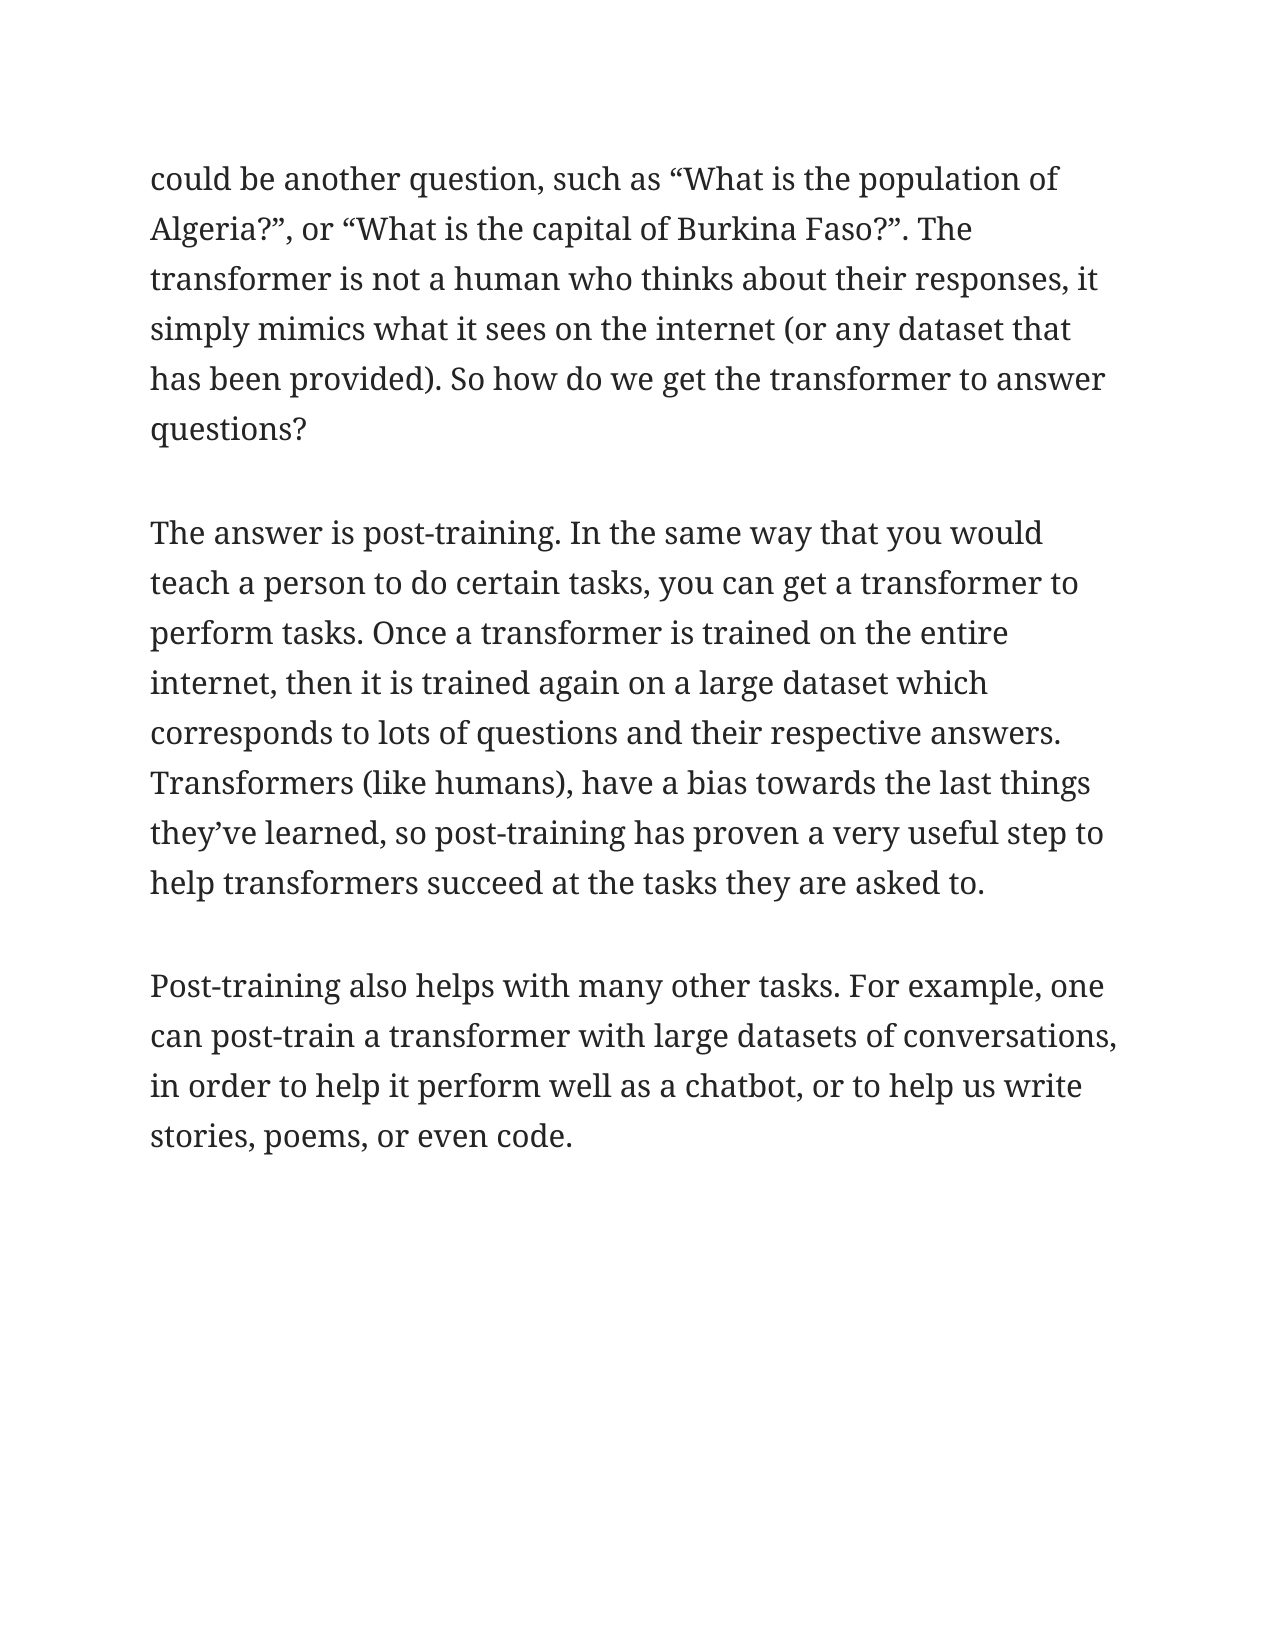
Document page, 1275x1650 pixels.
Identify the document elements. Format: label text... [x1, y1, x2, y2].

text The answer is post-training. In the same way that you would teach a person to do certain tasks, you can get a transformer to perform tasks. Once a transformer is trained on the entire internet, then it is trained again on a large dataset which corresponds to lots of questions and their respective answers. Transformers (like humans), have a bias towards the last things they’ve learned, so post-training has proven a very useful step to help transformers succeed at the tasks they are asked to. [150, 503, 1125, 903]
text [150, 150, 1125, 450]
text Post-training also helps with many other tasks. For example, one can post-train a transformer with large datasets of conversations, in order to help it perform well as a chatbot, or to help us write stories, poems, or even code. [150, 957, 1125, 1157]
